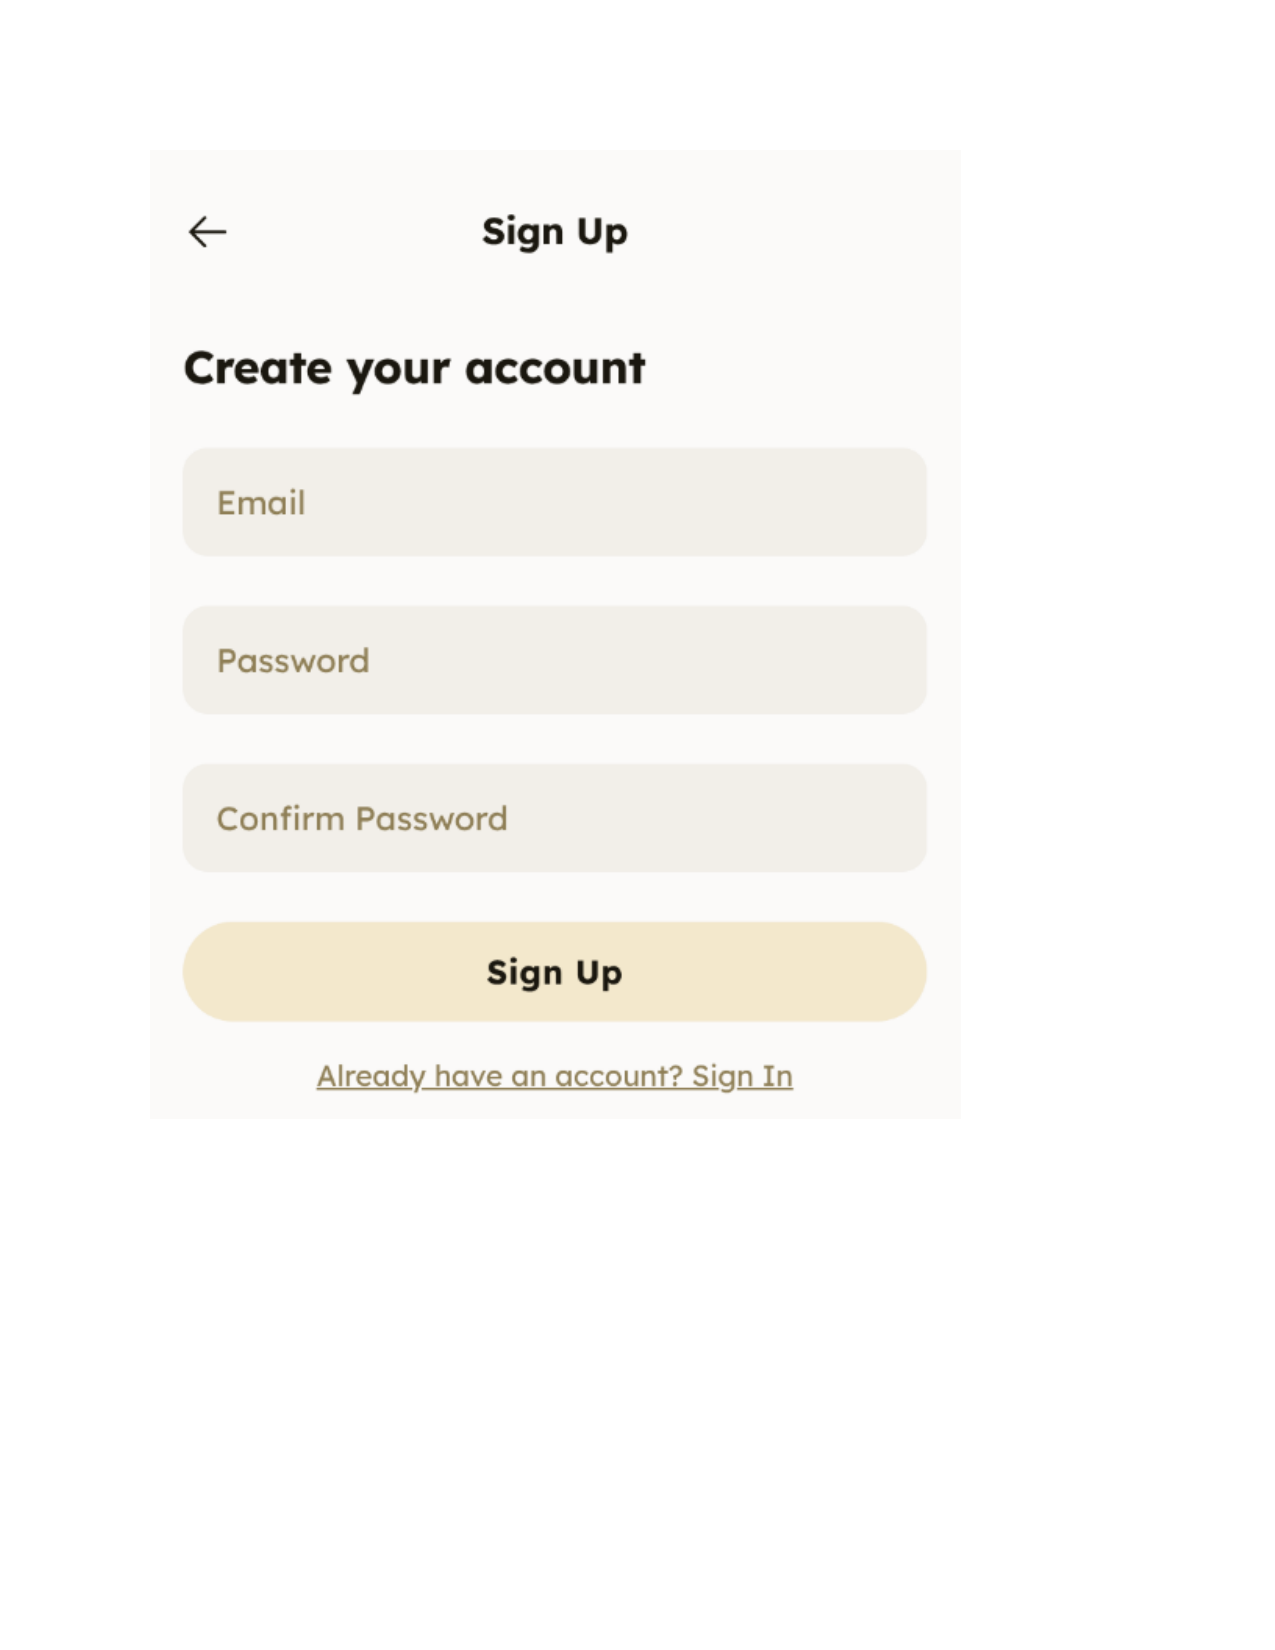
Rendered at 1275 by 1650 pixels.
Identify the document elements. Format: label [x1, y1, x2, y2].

picture [150, 150, 961, 1119]
